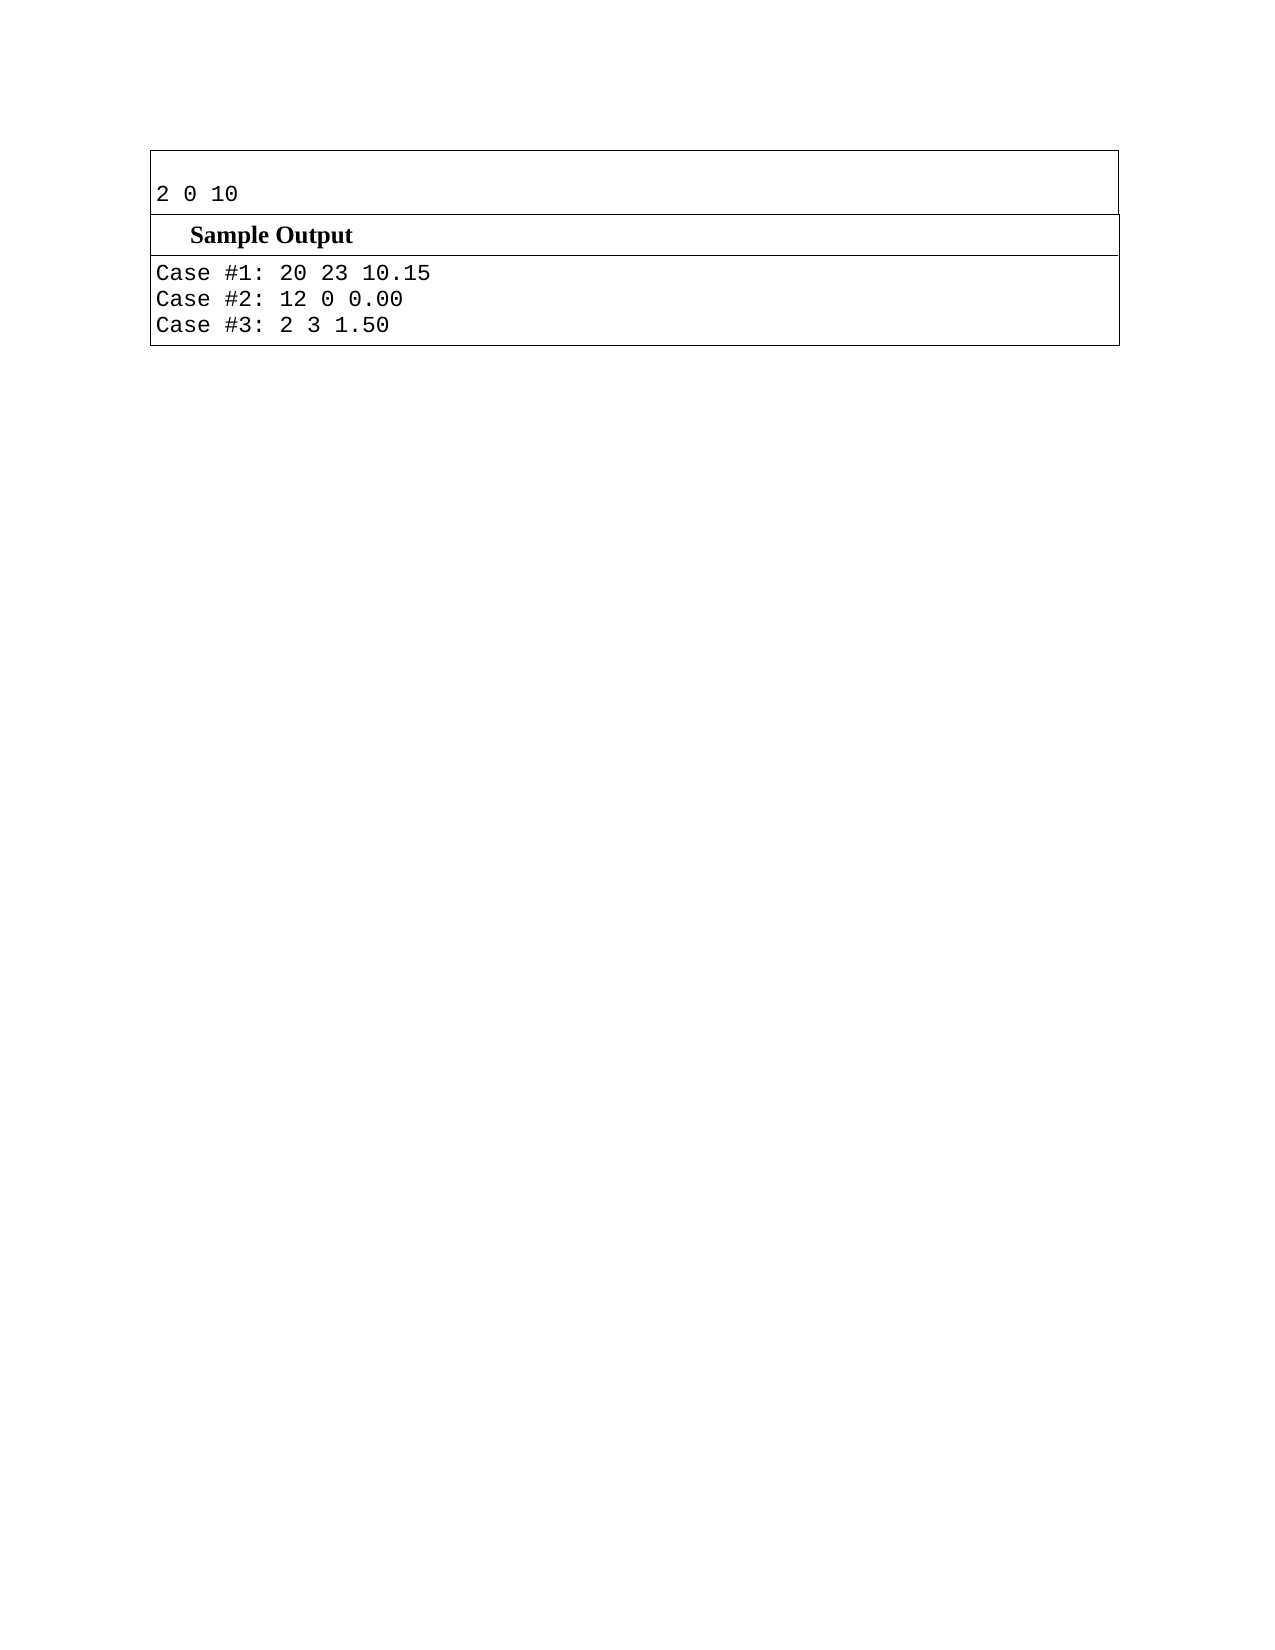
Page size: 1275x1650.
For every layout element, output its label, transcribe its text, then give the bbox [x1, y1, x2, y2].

table_cell Sample Output [151, 215, 1119, 255]
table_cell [151, 151, 1118, 214]
table_cell Case #1: 20 23 10.15 Case #2: 12 0 0.00 Case #3: 2 3 1.50 [151, 255, 1119, 345]
